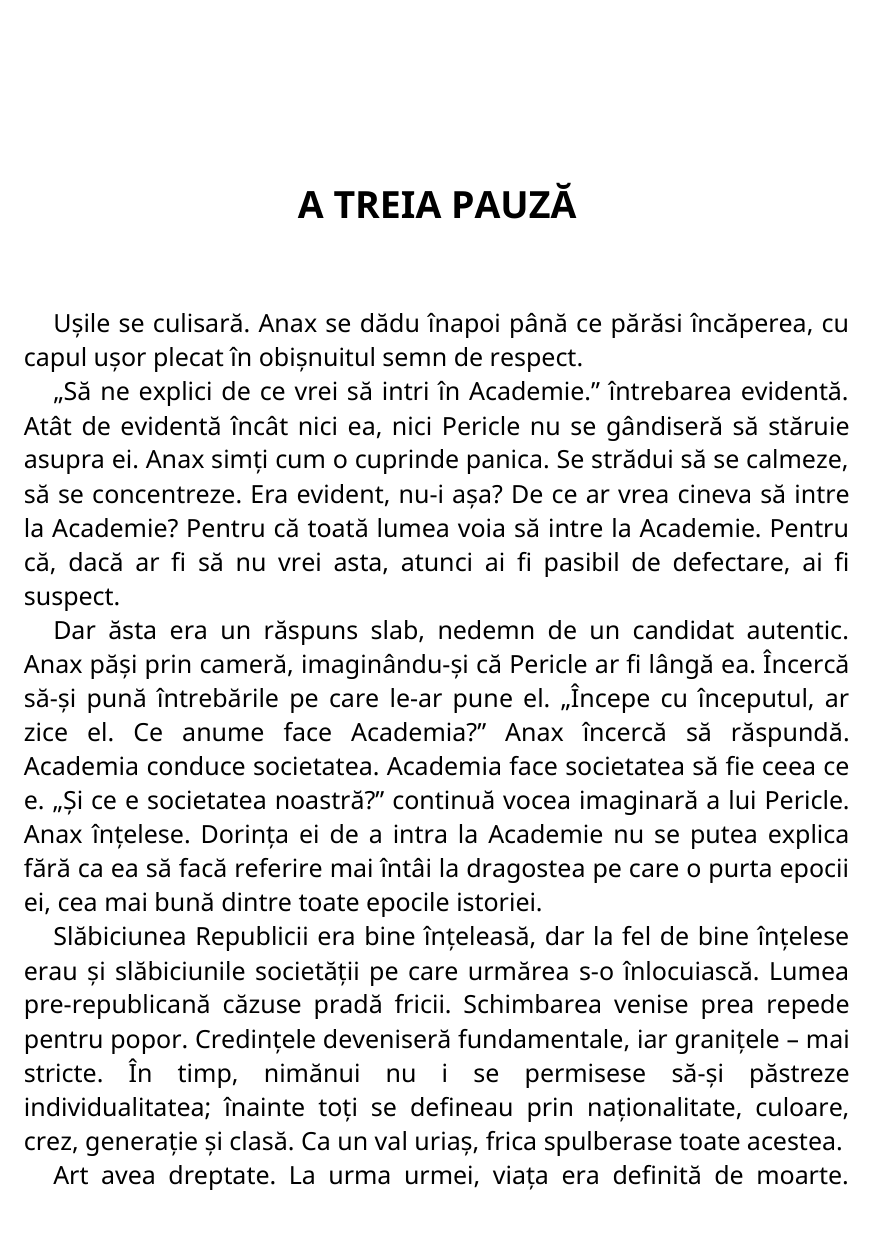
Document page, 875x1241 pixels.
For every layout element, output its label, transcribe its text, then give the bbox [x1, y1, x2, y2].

text Uşile se culisară. Anax se dădu înapoi până ce părăsi încăperea, cu capul uşor plecat în obişnuitul semn de respect. [24, 306, 850, 374]
text Dar ăsta era un răspuns slab, nedemn de un candidat autentic. Anax păşi prin cameră, imaginându-şi că Pericle ar fi lângă ea. Încercă să-şi pună întrebările pe care le-ar pune el. „Începe cu începutul, ar zice el. Ce anume face Academia?” Anax încercă să răspundă. Academia conduce societatea. Academia face societatea să fie ceea ce e. „Şi ce e societatea noastră?” continuă vocea imaginară a lui Pericle. Anax înţelese. Dorinţa ei de a intra la Academie nu se putea explica fără ca ea să facă referire mai întâi la dragostea pe care o purta epocii ei, cea mai bună dintre toate epocile istoriei. [24, 612, 850, 919]
text Slăbiciunea Republicii era bine înţeleasă, dar la fel de bine înţelese erau şi slăbiciunile societăţii pe care urmărea s-o înlocuiască. Lumea pre-republicană căzuse pradă fricii. Schimbarea venise prea repede pentru popor. Credinţele deveniseră fundamentale, iar graniţele – mai stricte. În timp, nimănui nu i se permisese să-şi păstreze individualitatea; înainte toţi se defineau prin naţionalitate, culoare, crez, generaţie şi clasă. Ca un val uriaş, frica spulberase toate acestea. [24, 919, 850, 1157]
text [24, 1157, 850, 1192]
subtitle A TREIA PAUZĂ [24, 179, 850, 230]
text „Să ne explici de ce vrei să intri în Academie.” întrebarea evidentă. Atât de evidentă încât nici ea, nici Pericle nu se gândiseră să stăruie asupra ei. Anax simţi cum o cuprinde panica. Se strădui să se calmeze, să se concentreze. Era evident, nu-i aşa? De ce ar vrea cineva să intre la Academie? Pentru că toată lumea voia să intre la Academie. Pentru că, dacă ar fi să nu vrei asta, atunci ai fi pasibil de defectare, ai fi suspect. [24, 374, 850, 612]
